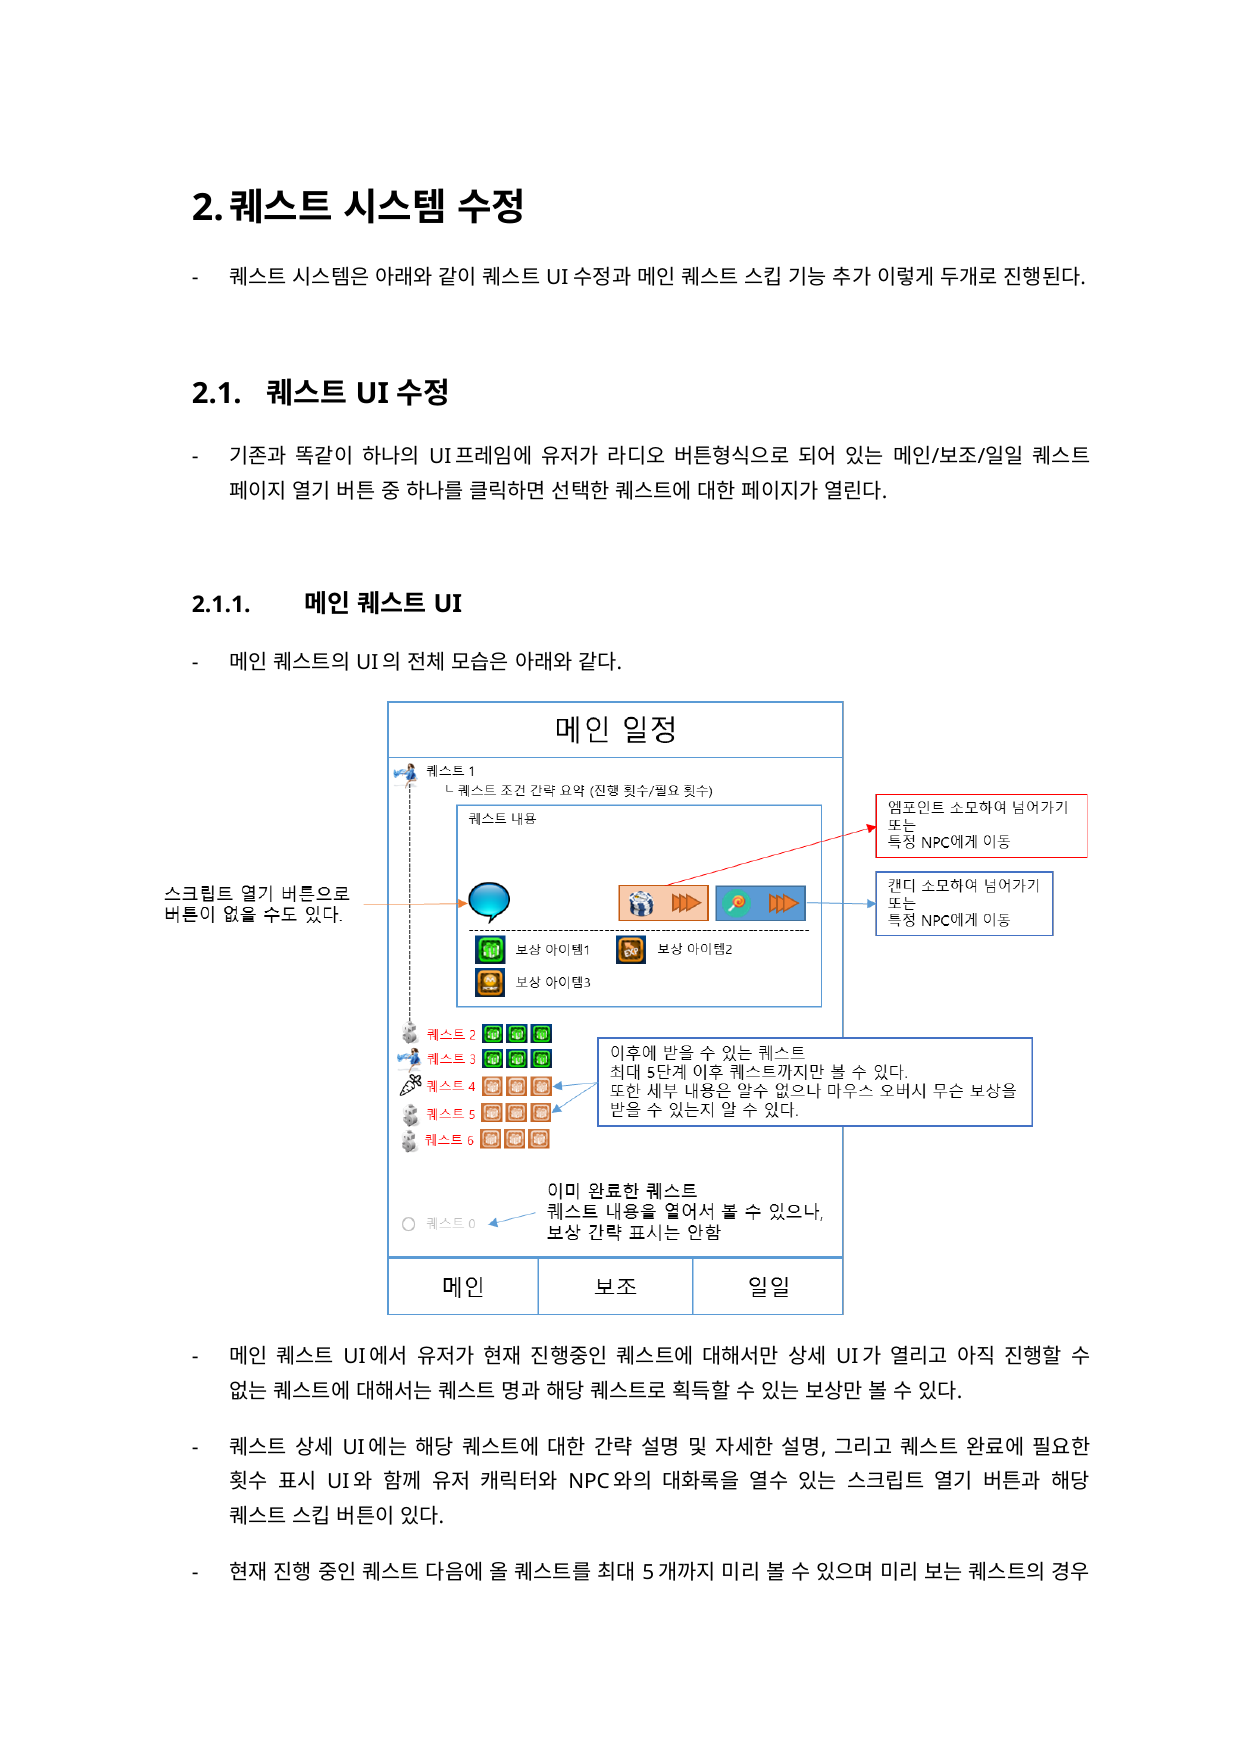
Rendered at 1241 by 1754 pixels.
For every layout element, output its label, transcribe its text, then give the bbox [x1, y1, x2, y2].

list 기존과 똑같이 하나의 UI프레임에 유저가 라디오 버튼형식으로 되어 있는 메인/보조/일일 퀘스트 페이지 열기 버튼 중 하나를 클릭하면 선택한 퀘스트에 대한 페이지가 열린다. [192, 439, 1090, 504]
picture [152, 701, 1088, 1315]
subtitle 퀘스트 시스템 수정 [192, 177, 1090, 232]
list 퀘스트 상세 UI에는 해당 퀘스트에 대한 간략 설명 및 자세한 설명, 그리고 퀘스트 완료에 필요한 횟수 표시 UI와 함께 유저 캐릭터와 NPC와의 대화록을 열수 있는 스크립트 열기 버튼과 해당 퀘스트 스킵 버튼이 있다. [192, 1430, 1090, 1530]
list 퀘스트 시스템은 아래와 같이 퀘스트 UI 수정과 메인 퀘스트 스킵 기능 추가 이렇게 두개로 진행된다. [192, 261, 1090, 291]
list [192, 1555, 1090, 1585]
list 메인 퀘스트의 UI의 전체 모습은 아래와 같다. [192, 646, 1090, 676]
list 메인 퀘스트 UI에서 유저가 현재 진행중인 퀘스트에 대해서만 상세 UI가 열리고 아직 진행할 수 없는 퀘스트에 대해서는 퀘스트 명과 해당 퀘스트로 획득할 수 있는 보상만 볼 수 있다. [192, 1339, 1090, 1404]
subtitle 퀘스트 UI 수정 [192, 370, 1090, 412]
subtitle 메인 퀘스트 UI [192, 583, 1090, 619]
